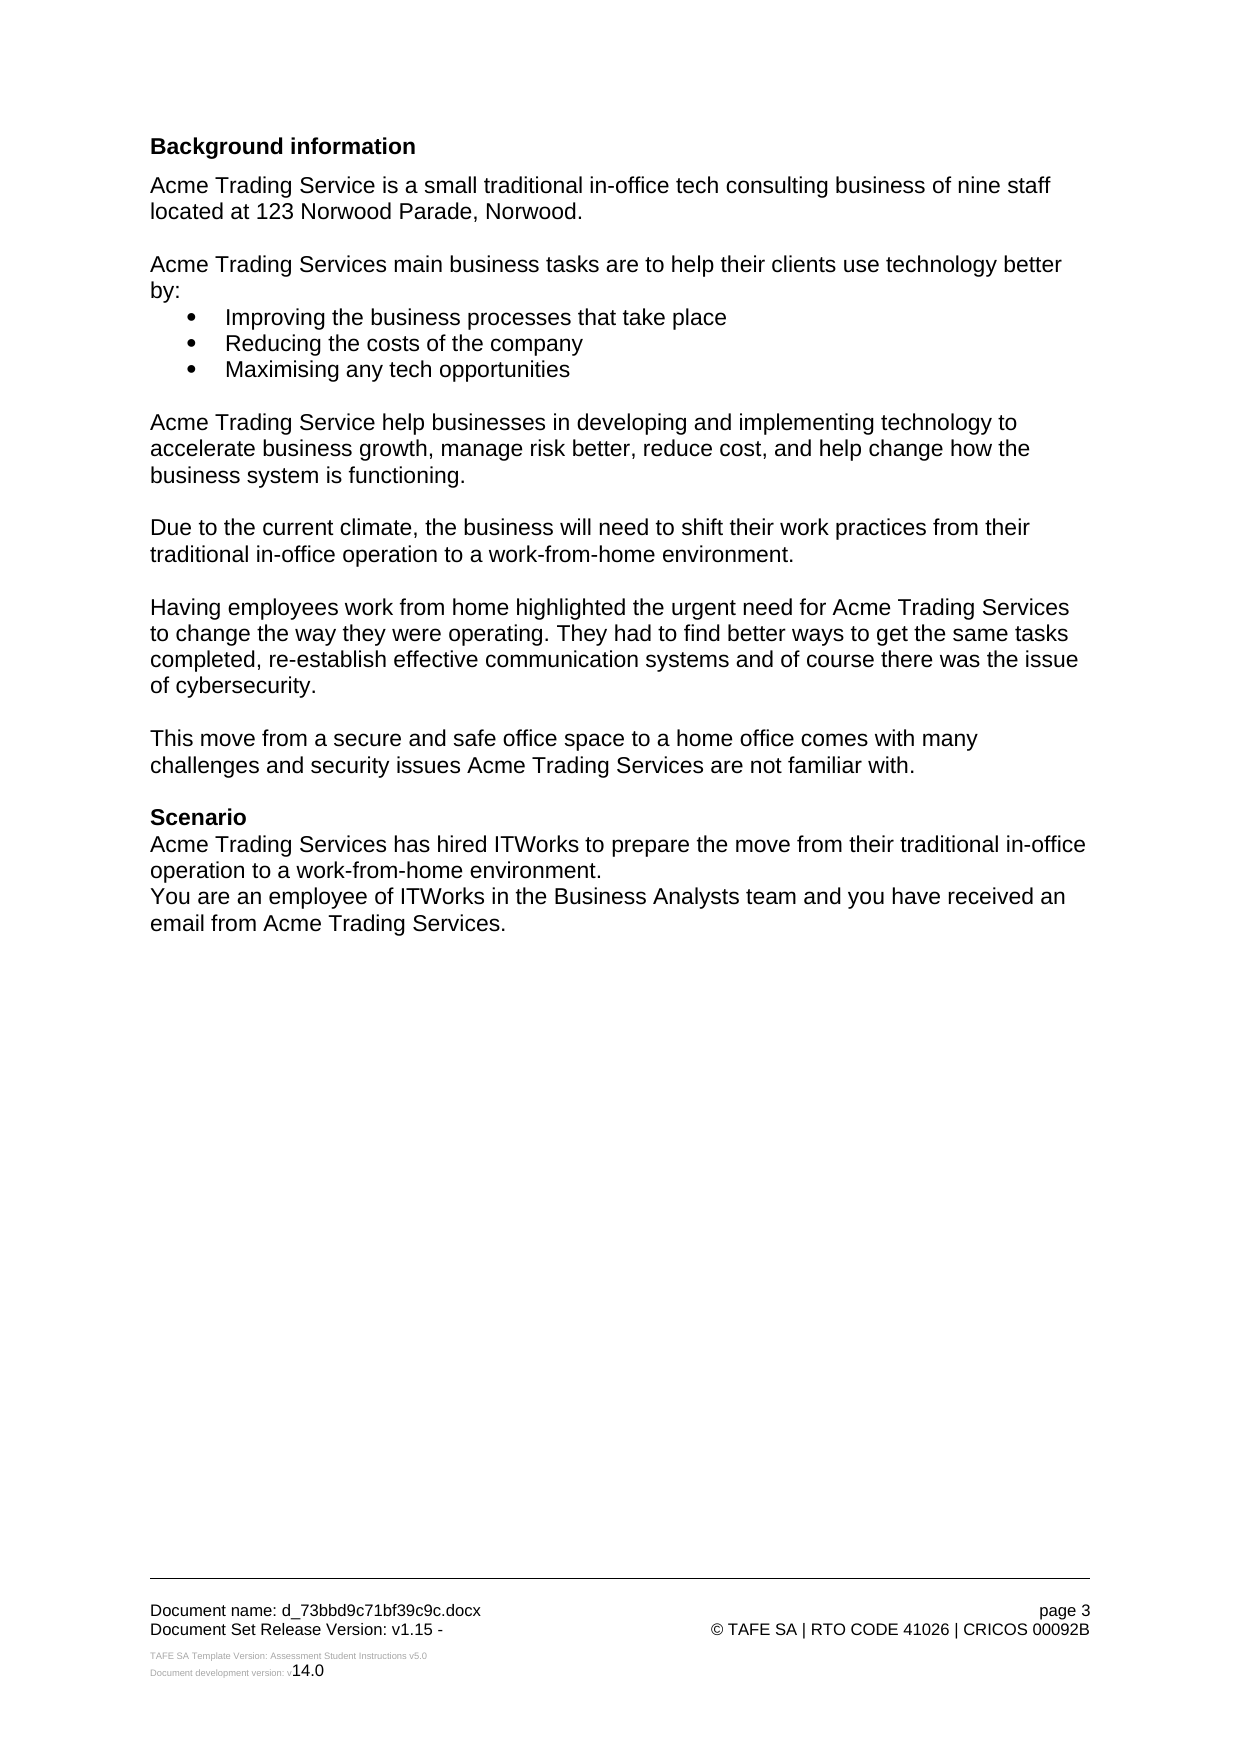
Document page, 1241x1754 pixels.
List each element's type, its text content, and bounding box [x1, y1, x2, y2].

text Due to the current climate, the business will need to shift their work practices from their traditional in-office operation to a work-from-home environment. [150, 514, 1090, 567]
text Acme Trading Services has hired ITWorks to prepare the move from their traditional in-office operation to a work-from-home environment. [150, 831, 1090, 883]
text Scenario [150, 804, 1090, 831]
text You are an employee of ITWorks in the Business Analysts team and you have received an email from Acme Trading Services. [150, 883, 1090, 936]
text Background information [150, 133, 1090, 159]
list Reducing the costs of the company [187, 330, 1090, 356]
text This move from a secure and safe office space to a home office comes with many challenges and security issues Acme Trading Services are not familiar with. [150, 725, 1090, 778]
text Acme Trading Service help businesses in developing and implementing technology to accelerate business growth, manage risk better, reduce cost, and help change how the business system is functioning. [150, 409, 1090, 488]
text Acme Trading Service is a small traditional in-office tech consulting business of nine staff located at 123 Norwood Parade, Norwood. [150, 172, 1090, 224]
text Acme Trading Services main business tasks are to help their clients use technology better by: [150, 251, 1090, 303]
text Having employees work from home highlighted the urgent need for Acme Trading Services to change the way they were operating. They had to find better ways to get the same tasks completed, re-establish effective communication systems and of course there was the issue of cybersecurity. [150, 593, 1090, 699]
list Improving the business processes that take place [187, 303, 1090, 330]
list Maximising any tech opportunities [187, 356, 1090, 383]
